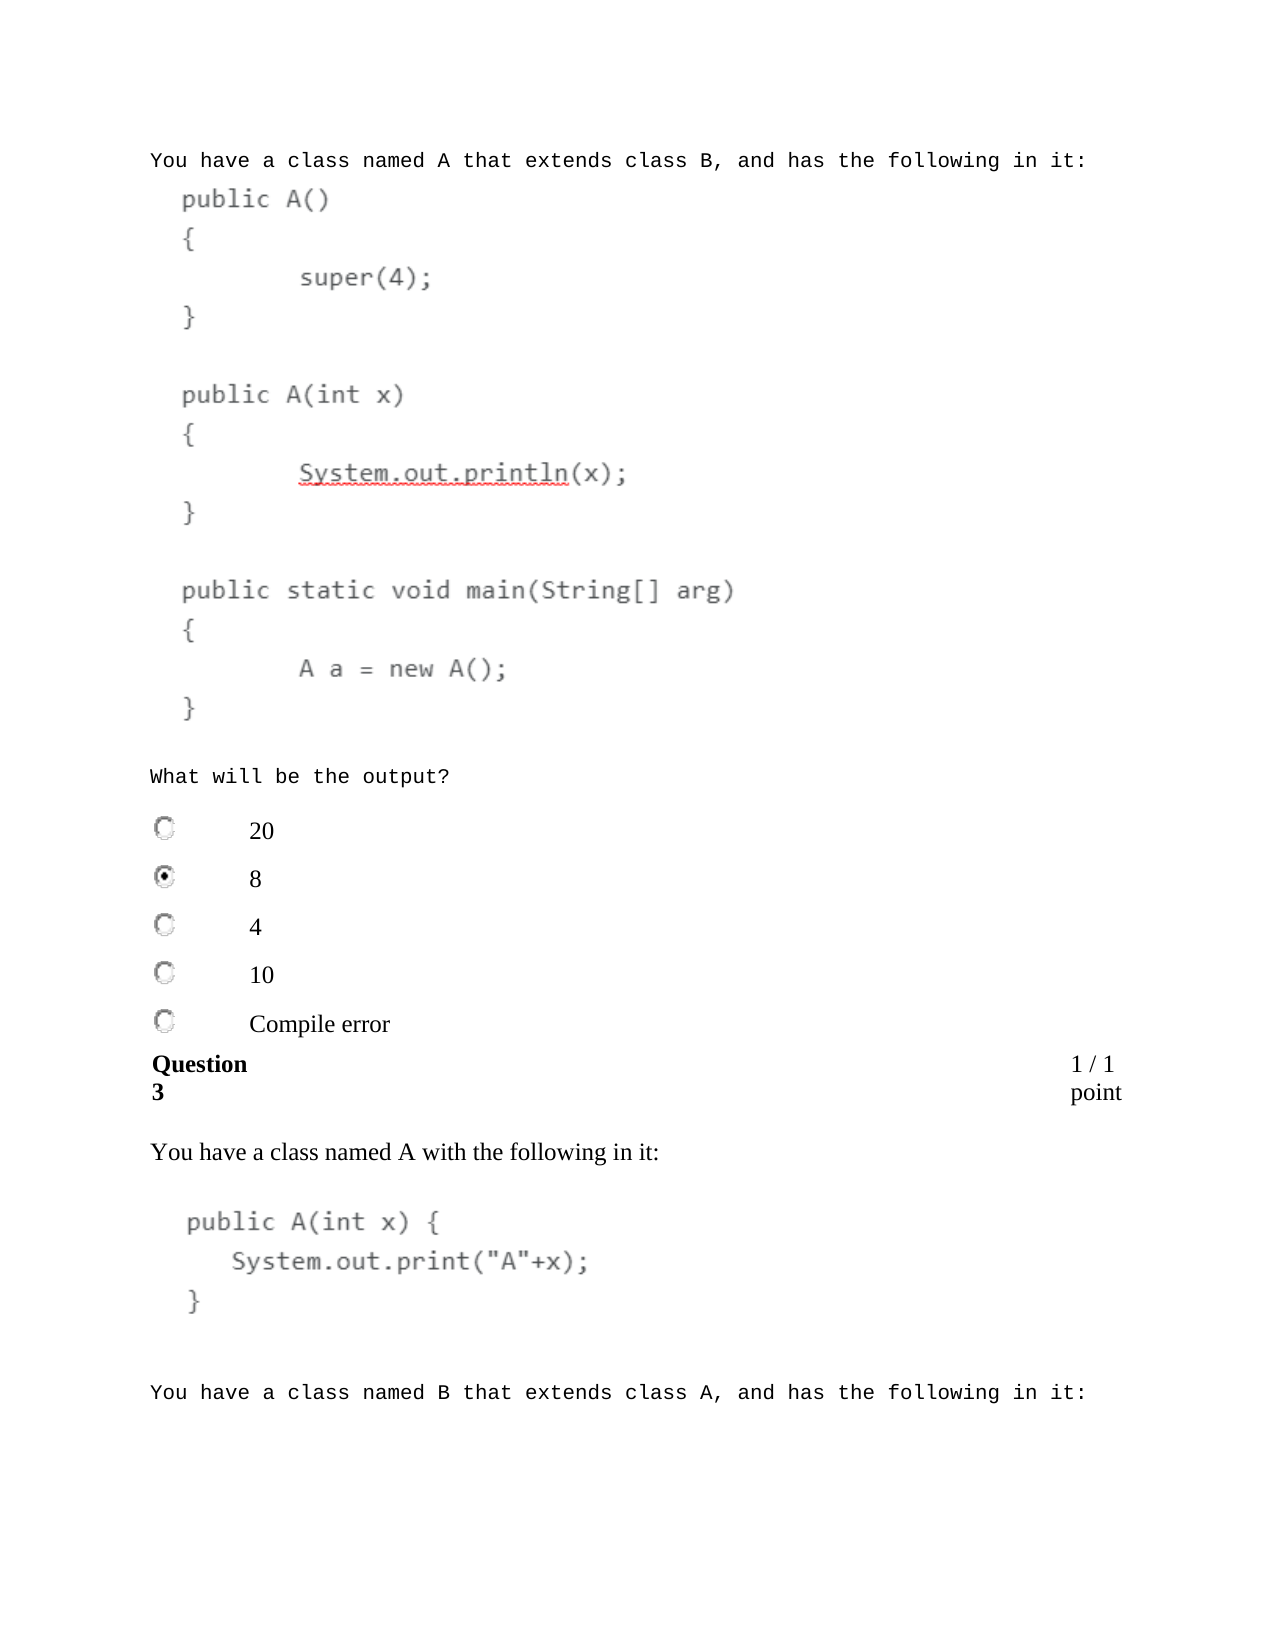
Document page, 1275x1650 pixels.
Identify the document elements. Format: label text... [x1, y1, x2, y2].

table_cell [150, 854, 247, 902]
text You have a class named B that extends class A, and has the following in it: [150, 1382, 1125, 1405]
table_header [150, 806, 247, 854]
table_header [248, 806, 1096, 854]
text You have a class named A with the following in it: [150, 1137, 1125, 1166]
picture [150, 1195, 605, 1325]
text What will be the output? [150, 766, 1125, 789]
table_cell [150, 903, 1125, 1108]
picture [150, 173, 764, 738]
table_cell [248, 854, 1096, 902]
